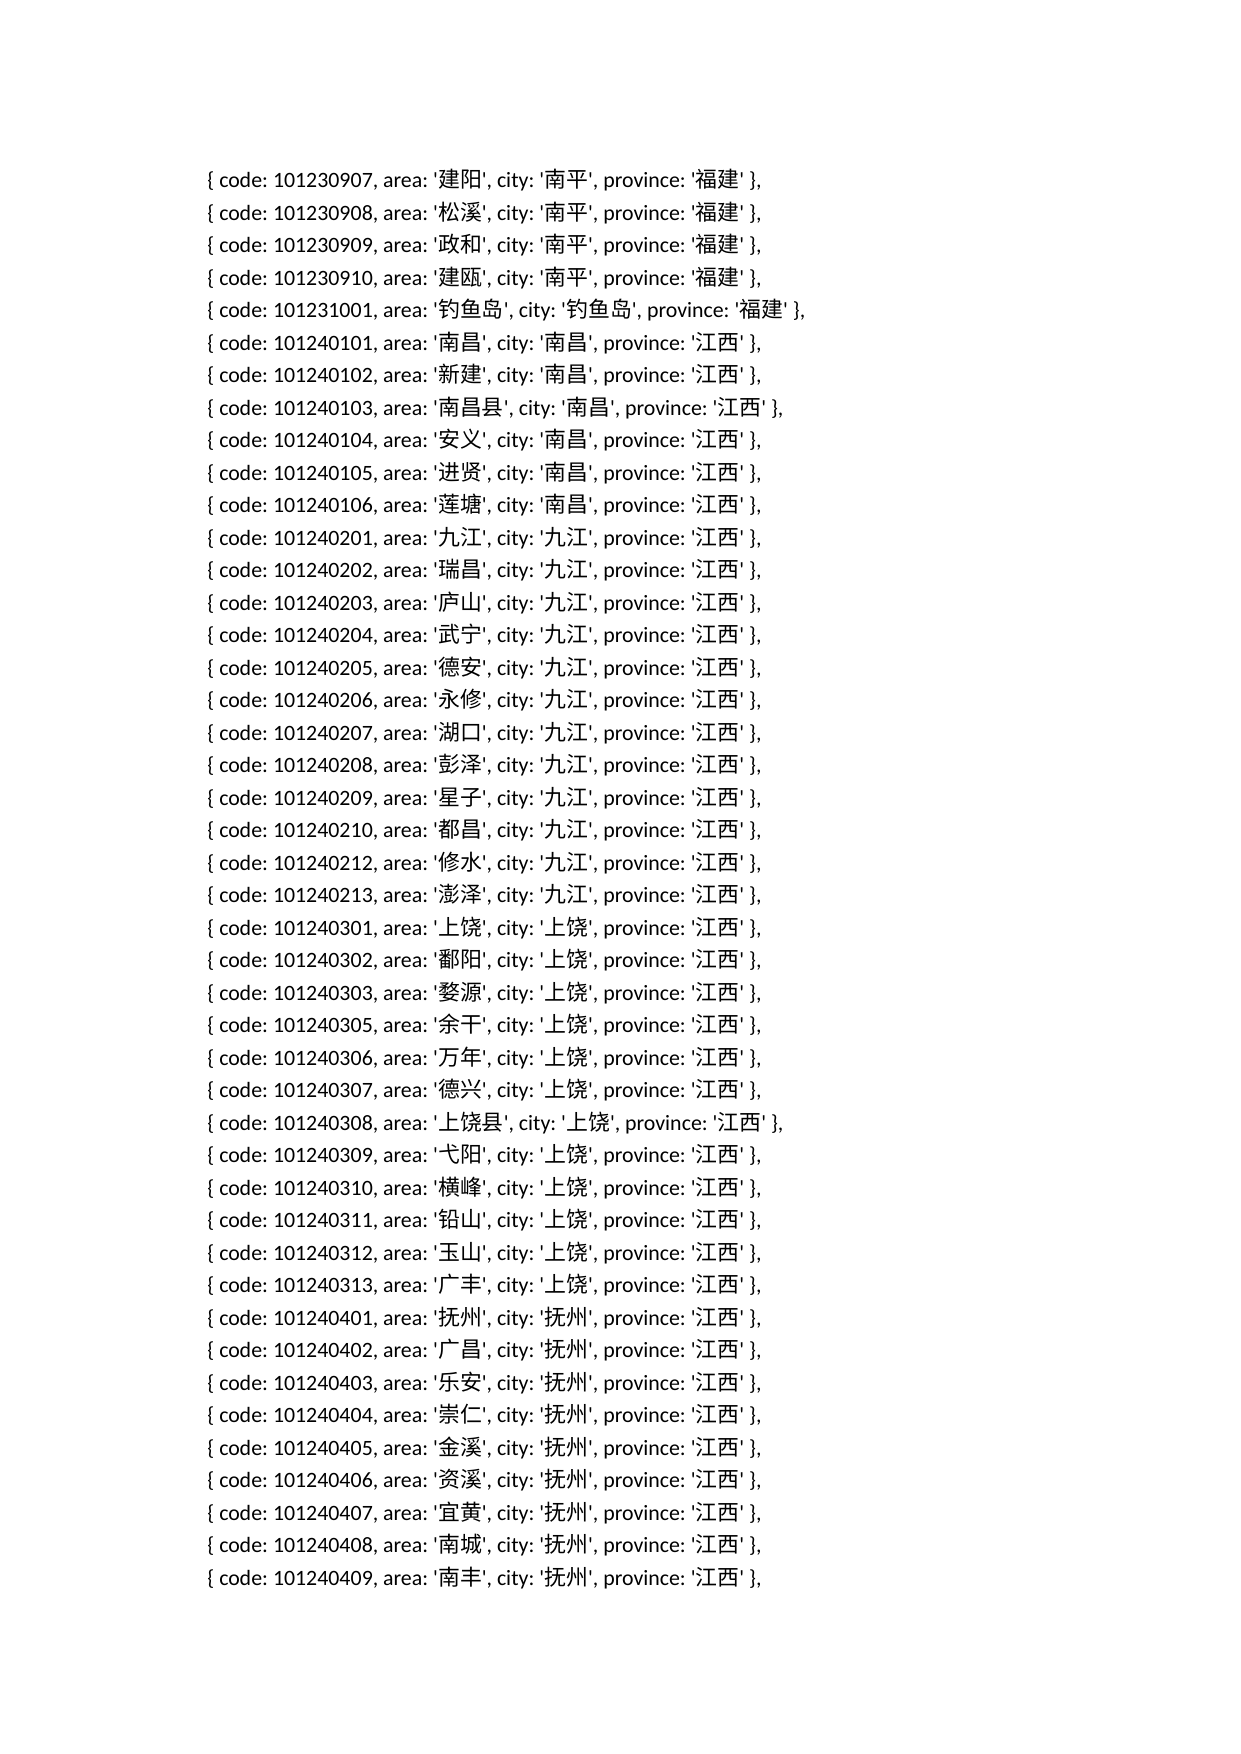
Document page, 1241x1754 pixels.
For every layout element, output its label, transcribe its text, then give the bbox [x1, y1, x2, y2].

text { code: 101240409, area: '南丰', city: '抚州', province: '江西' }, [187, 1559, 1053, 1592]
text { code: 101240404, area: '崇仁', city: '抚州', province: '江西' }, [187, 1397, 1053, 1429]
text { code: 101240305, area: '余干', city: '上饶', province: '江西' }, [187, 1007, 1053, 1039]
text { code: 101240203, area: '庐山', city: '九江', province: '江西' }, [187, 584, 1053, 617]
text { code: 101240102, area: '新建', city: '南昌', province: '江西' }, [187, 357, 1053, 389]
text { code: 101230909, area: '政和', city: '南平', province: '福建' }, [187, 227, 1053, 259]
text { code: 101240105, area: '进贤', city: '南昌', province: '江西' }, [187, 454, 1053, 487]
text { code: 101240405, area: '金溪', city: '抚州', province: '江西' }, [187, 1429, 1053, 1462]
text { code: 101230910, area: '建瓯', city: '南平', province: '福建' }, [187, 259, 1053, 292]
text { code: 101240302, area: '鄱阳', city: '上饶', province: '江西' }, [187, 942, 1053, 974]
text { code: 101240402, area: '广昌', city: '抚州', province: '江西' }, [187, 1332, 1053, 1364]
text { code: 101240307, area: '德兴', city: '上饶', province: '江西' }, [187, 1072, 1053, 1104]
text { code: 101240104, area: '安义', city: '南昌', province: '江西' }, [187, 422, 1053, 454]
text { code: 101240202, area: '瑞昌', city: '九江', province: '江西' }, [187, 552, 1053, 584]
text { code: 101240303, area: '婺源', city: '上饶', province: '江西' }, [187, 974, 1053, 1007]
text { code: 101240403, area: '乐安', city: '抚州', province: '江西' }, [187, 1364, 1053, 1397]
text { code: 101240103, area: '南昌县', city: '南昌', province: '江西' }, [187, 389, 1053, 422]
text { code: 101240207, area: '湖口', city: '九江', province: '江西' }, [187, 714, 1053, 747]
text { code: 101230907, area: '建阳', city: '南平', province: '福建' }, [187, 162, 1053, 194]
text { code: 101231001, area: '钓鱼岛', city: '钓鱼岛', province: '福建' }, [187, 292, 1053, 324]
text { code: 101240309, area: '弋阳', city: '上饶', province: '江西' }, [187, 1137, 1053, 1169]
text { code: 101240208, area: '彭泽', city: '九江', province: '江西' }, [187, 747, 1053, 779]
text { code: 101240310, area: '横峰', city: '上饶', province: '江西' }, [187, 1169, 1053, 1202]
text { code: 101240106, area: '莲塘', city: '南昌', province: '江西' }, [187, 487, 1053, 519]
text { code: 101240406, area: '资溪', city: '抚州', province: '江西' }, [187, 1462, 1053, 1494]
text { code: 101240101, area: '南昌', city: '南昌', province: '江西' }, [187, 324, 1053, 357]
text { code: 101230908, area: '松溪', city: '南平', province: '福建' }, [187, 194, 1053, 227]
text { code: 101240401, area: '抚州', city: '抚州', province: '江西' }, [187, 1299, 1053, 1332]
text { code: 101240407, area: '宜黄', city: '抚州', province: '江西' }, [187, 1494, 1053, 1527]
text { code: 101240306, area: '万年', city: '上饶', province: '江西' }, [187, 1039, 1053, 1072]
text { code: 101240313, area: '广丰', city: '上饶', province: '江西' }, [187, 1267, 1053, 1299]
text { code: 101240312, area: '玉山', city: '上饶', province: '江西' }, [187, 1234, 1053, 1267]
text { code: 101240201, area: '九江', city: '九江', province: '江西' }, [187, 519, 1053, 552]
text { code: 101240210, area: '都昌', city: '九江', province: '江西' }, [187, 812, 1053, 844]
text { code: 101240212, area: '修水', city: '九江', province: '江西' }, [187, 844, 1053, 877]
text { code: 101240311, area: '铅山', city: '上饶', province: '江西' }, [187, 1202, 1053, 1234]
text { code: 101240209, area: '星子', city: '九江', province: '江西' }, [187, 779, 1053, 812]
text { code: 101240205, area: '德安', city: '九江', province: '江西' }, [187, 649, 1053, 682]
text { code: 101240206, area: '永修', city: '九江', province: '江西' }, [187, 682, 1053, 714]
text { code: 101240204, area: '武宁', city: '九江', province: '江西' }, [187, 617, 1053, 649]
text { code: 101240408, area: '南城', city: '抚州', province: '江西' }, [187, 1527, 1053, 1559]
text { code: 101240301, area: '上饶', city: '上饶', province: '江西' }, [187, 909, 1053, 942]
text { code: 101240308, area: '上饶县', city: '上饶', province: '江西' }, [187, 1104, 1053, 1137]
text { code: 101240213, area: '澎泽', city: '九江', province: '江西' }, [187, 877, 1053, 909]
